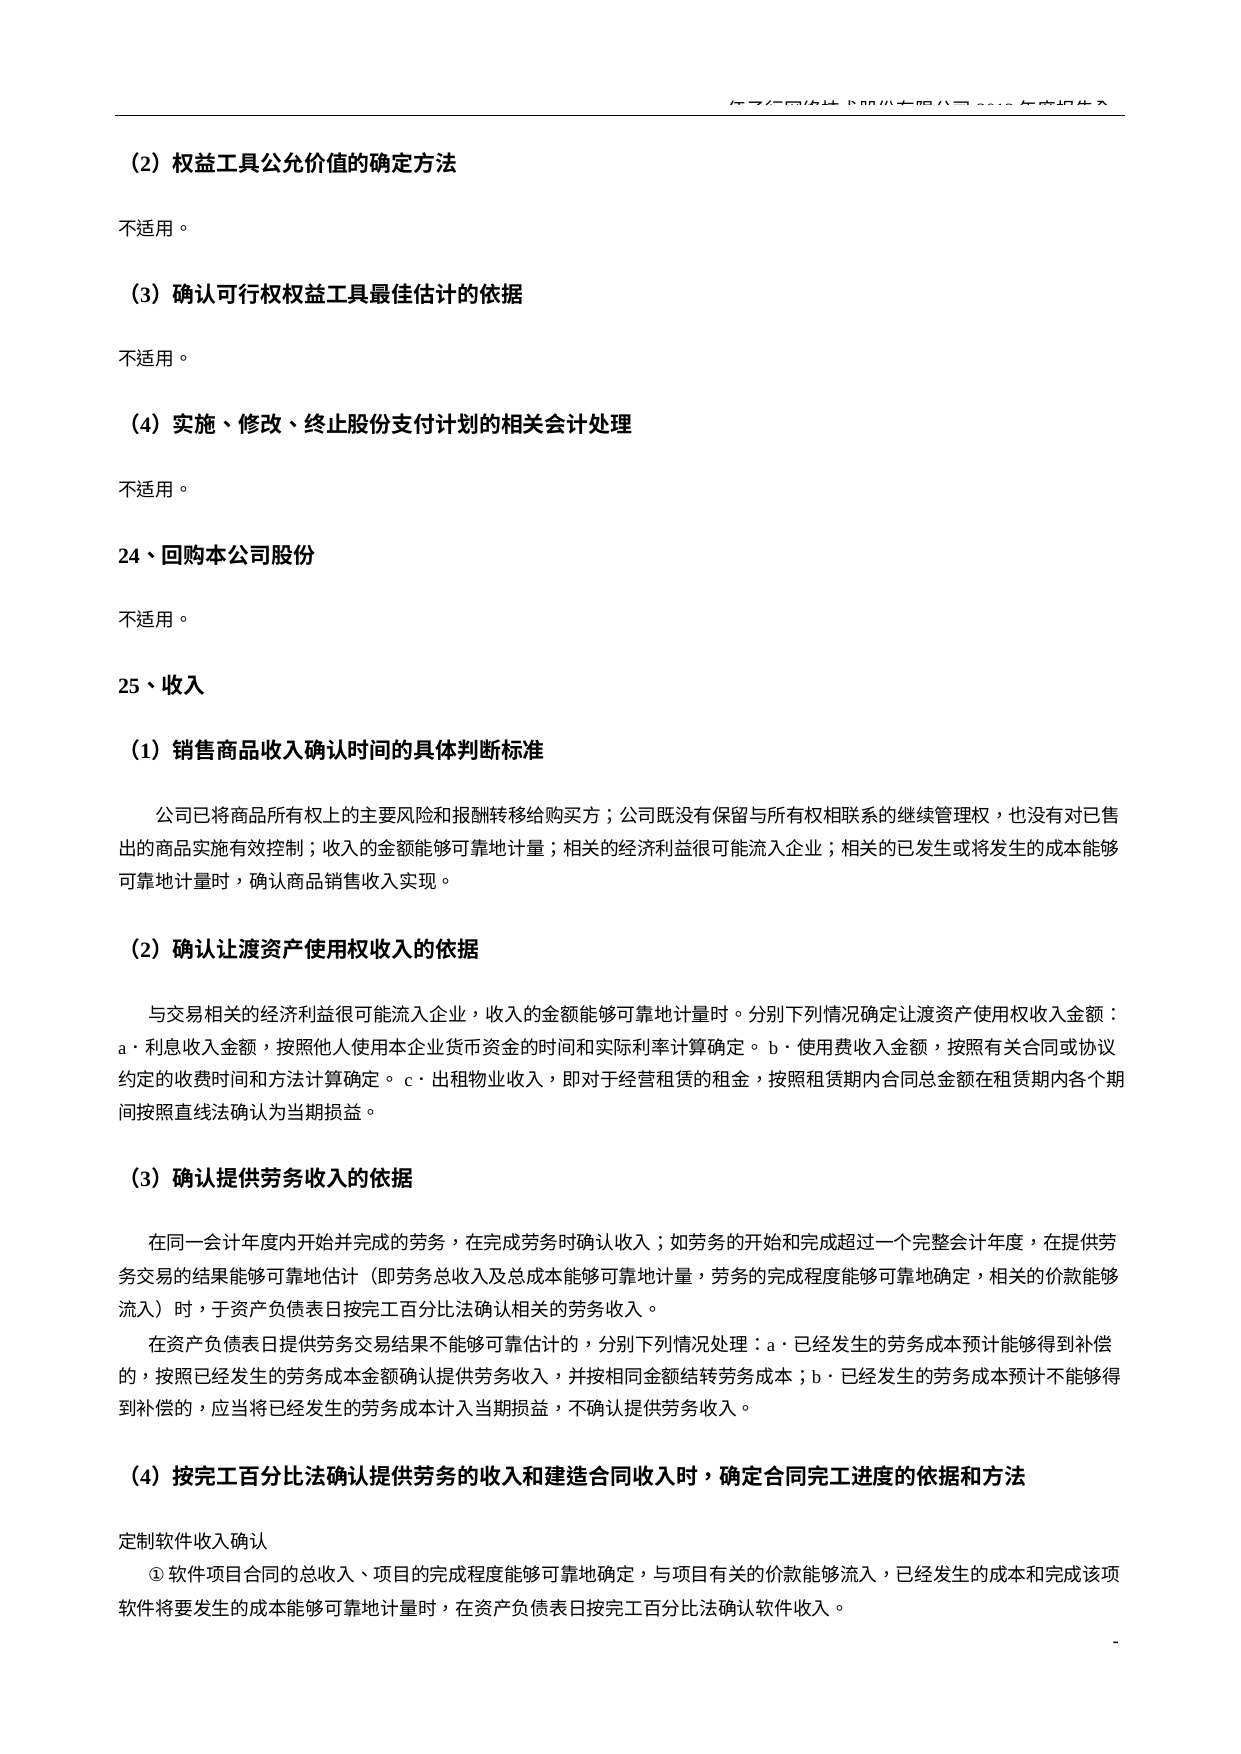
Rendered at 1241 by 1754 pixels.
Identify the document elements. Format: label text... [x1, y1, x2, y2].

subtitle （4）实施、修改、终止股份支付计划的相关会计处理 [118, 409, 1132, 439]
subtitle （3）确认可行权权益工具最佳估计的依据 [118, 279, 1132, 308]
text 与交易相关的经济利益很可能流入企业，收入的金额能够可靠地计量时。分别下列情况确定让渡资产使用权收入金额： a．利息收入金额，按照他人使用本企业货币资金的时间和实际利率计算确定。 b．使用费收入金额，按照有关合同或协议约定的收费时间和方法计算确定。 c．出租物业收入，即对于经营租赁的租金，按照租赁期内合同总金额在租赁期内各个期间按照直线法确认为当期损益。 [118, 1001, 1132, 1125]
text ①软件项目合同的总收入、项目的完成程度能够可靠地确定，与项目有关的价款能够流入，已经发生的成本和完成该项 软件将要发生的成本能够可靠地计量时，在资产负债表日按完工百分比法确认软件收入。 [118, 1561, 1132, 1620]
text 不适用。 [118, 346, 1132, 371]
subtitle 25、收入 [118, 670, 1132, 700]
text 不适用。 [118, 215, 1132, 241]
text 不适用。 [118, 607, 1132, 632]
subtitle （2）确认让渡资产使用权收入的依据 [118, 934, 1132, 964]
text 定制软件收入确认 [118, 1528, 1132, 1553]
subtitle （3）确认提供劳务收入的依据 [118, 1163, 1132, 1193]
text 不适用。 [118, 476, 1132, 502]
text 公司已将商品所有权上的主要风险和报酬转移给购买方；公司既没有保留与所有权相联系的继续管理权，也没有对已售 出的商品实施有效控制；收入的金额能够可靠地计量；相关的经济利益很可能流入企业；相关的已发生或将发生的成本能够 可靠地计量时，确认商品销售收入实现。 [118, 802, 1122, 894]
text 在同一会计年度内开始并完成的劳务，在完成劳务时确认收入；如劳务的开始和完成超过一个完整会计年度，在提供劳 务交易的结果能够可靠地估计（即劳务总收入及总成本能够可靠地计量，劳务的完成程度能够可靠地确定，相关的价款能够 流入）时，于资产负债表日按完工百分比法确认相关的劳务收入。 [118, 1230, 1123, 1322]
text 在资产负债表日提供劳务交易结果不能够可靠估计的，分别下列情况处理：a．已经发生的劳务成本预计能够得到补偿 的，按照已经发生的劳务成本金额确认提供劳务收入，并按相同金额结转劳务成本；b．已经发生的劳务成本预计不能够得 到补偿的，应当将已经发生的劳务成本计入当期损益，不确认提供劳务收入。 [118, 1332, 1123, 1421]
subtitle 24、回购本公司股份 [118, 540, 1132, 569]
subtitle （2）权益工具公允价值的确定方法 [118, 148, 1132, 178]
subtitle （1）销售商品收入确认时间的具体判断标准 [118, 735, 1132, 765]
subtitle （4）按完工百分比法确认提供劳务的收入和建造合同收入时，确定合同完工进度的依据和方法 [118, 1461, 1132, 1491]
